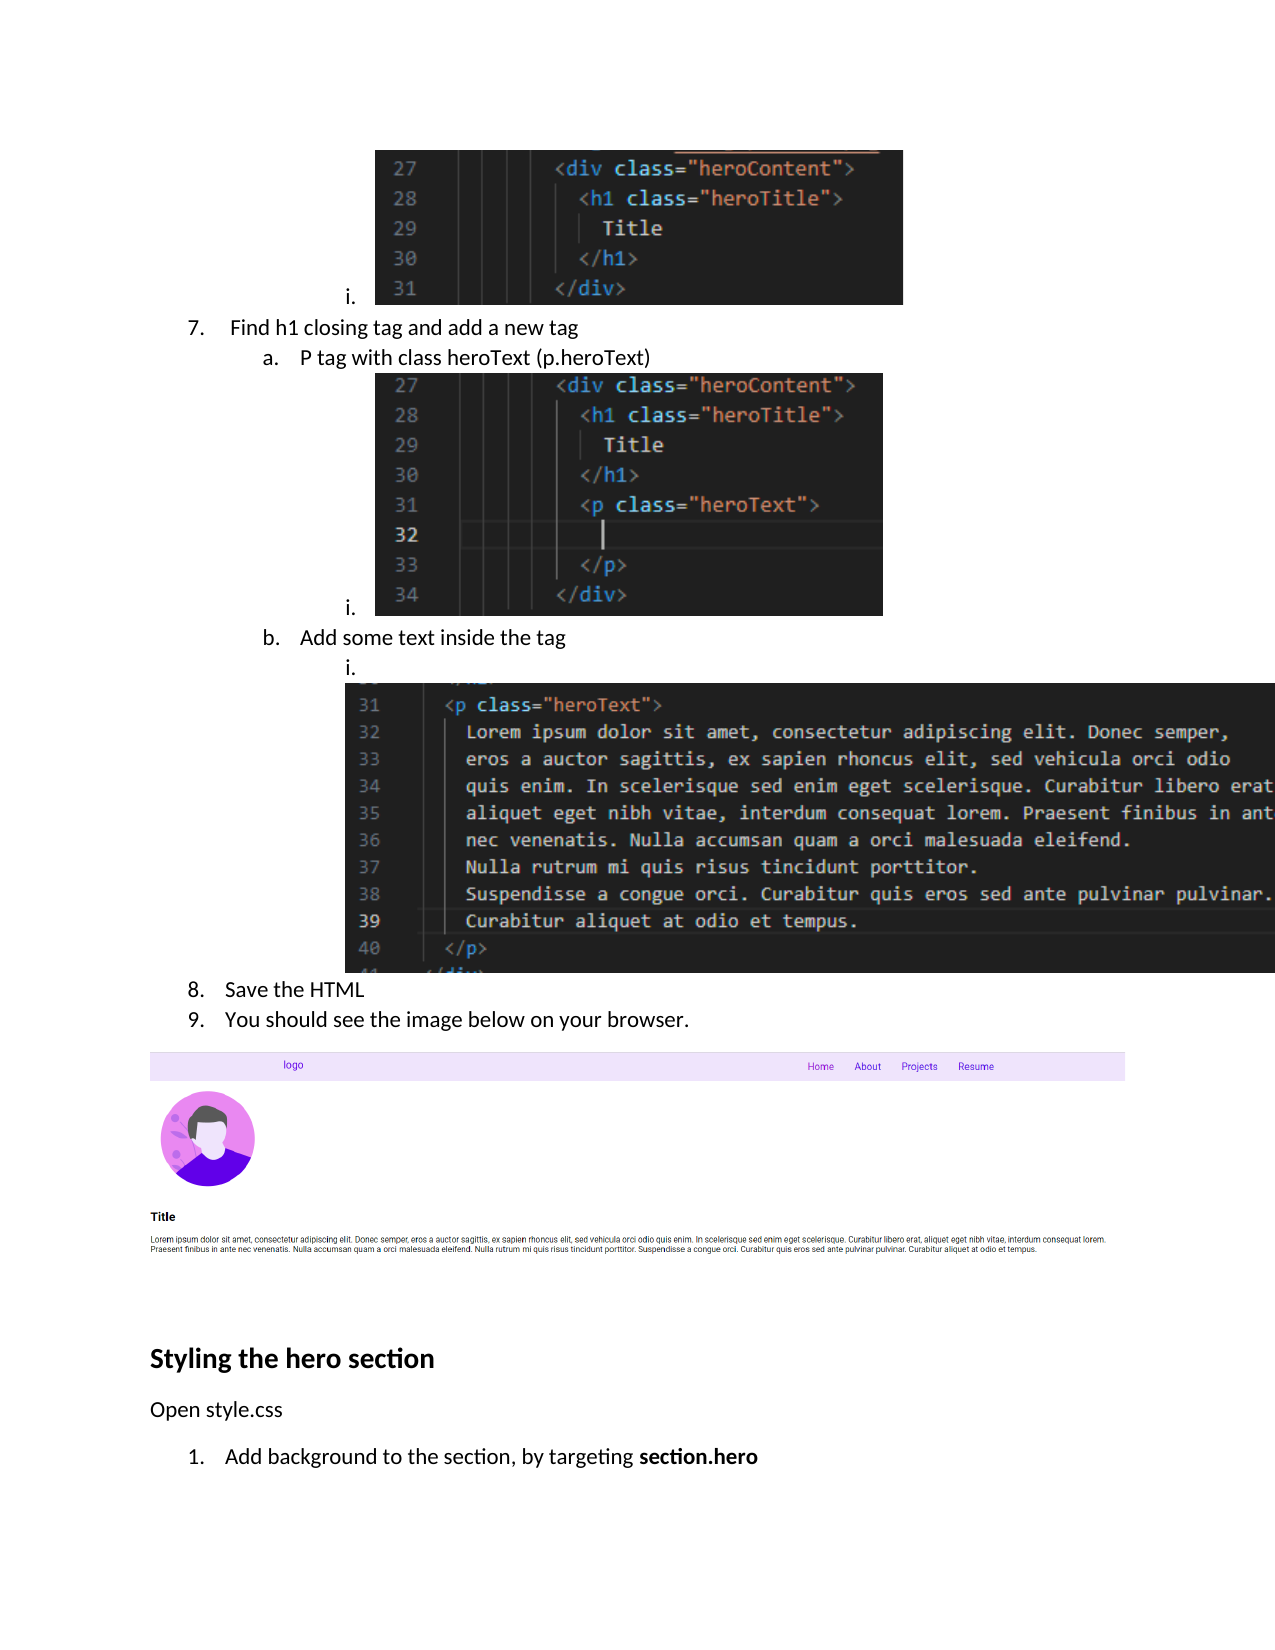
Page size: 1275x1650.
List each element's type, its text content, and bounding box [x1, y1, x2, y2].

picture [375, 373, 883, 616]
picture [150, 1052, 1125, 1267]
text Open style.css [150, 1395, 1125, 1423]
list Add background to the section, by targeting section.hero [187, 1442, 1125, 1470]
list You should see the image below on your browser. [187, 1005, 1125, 1033]
list P tag with class heroText (p.heroText) [262, 343, 1125, 371]
picture [345, 683, 1275, 973]
text Styling the hero section [150, 1340, 1125, 1376]
list Add some text inside the tag [262, 623, 1125, 651]
list Find h1 closing tag and add a new tag [187, 313, 1125, 341]
picture [375, 150, 904, 305]
list Save the HTML [187, 975, 1125, 1003]
